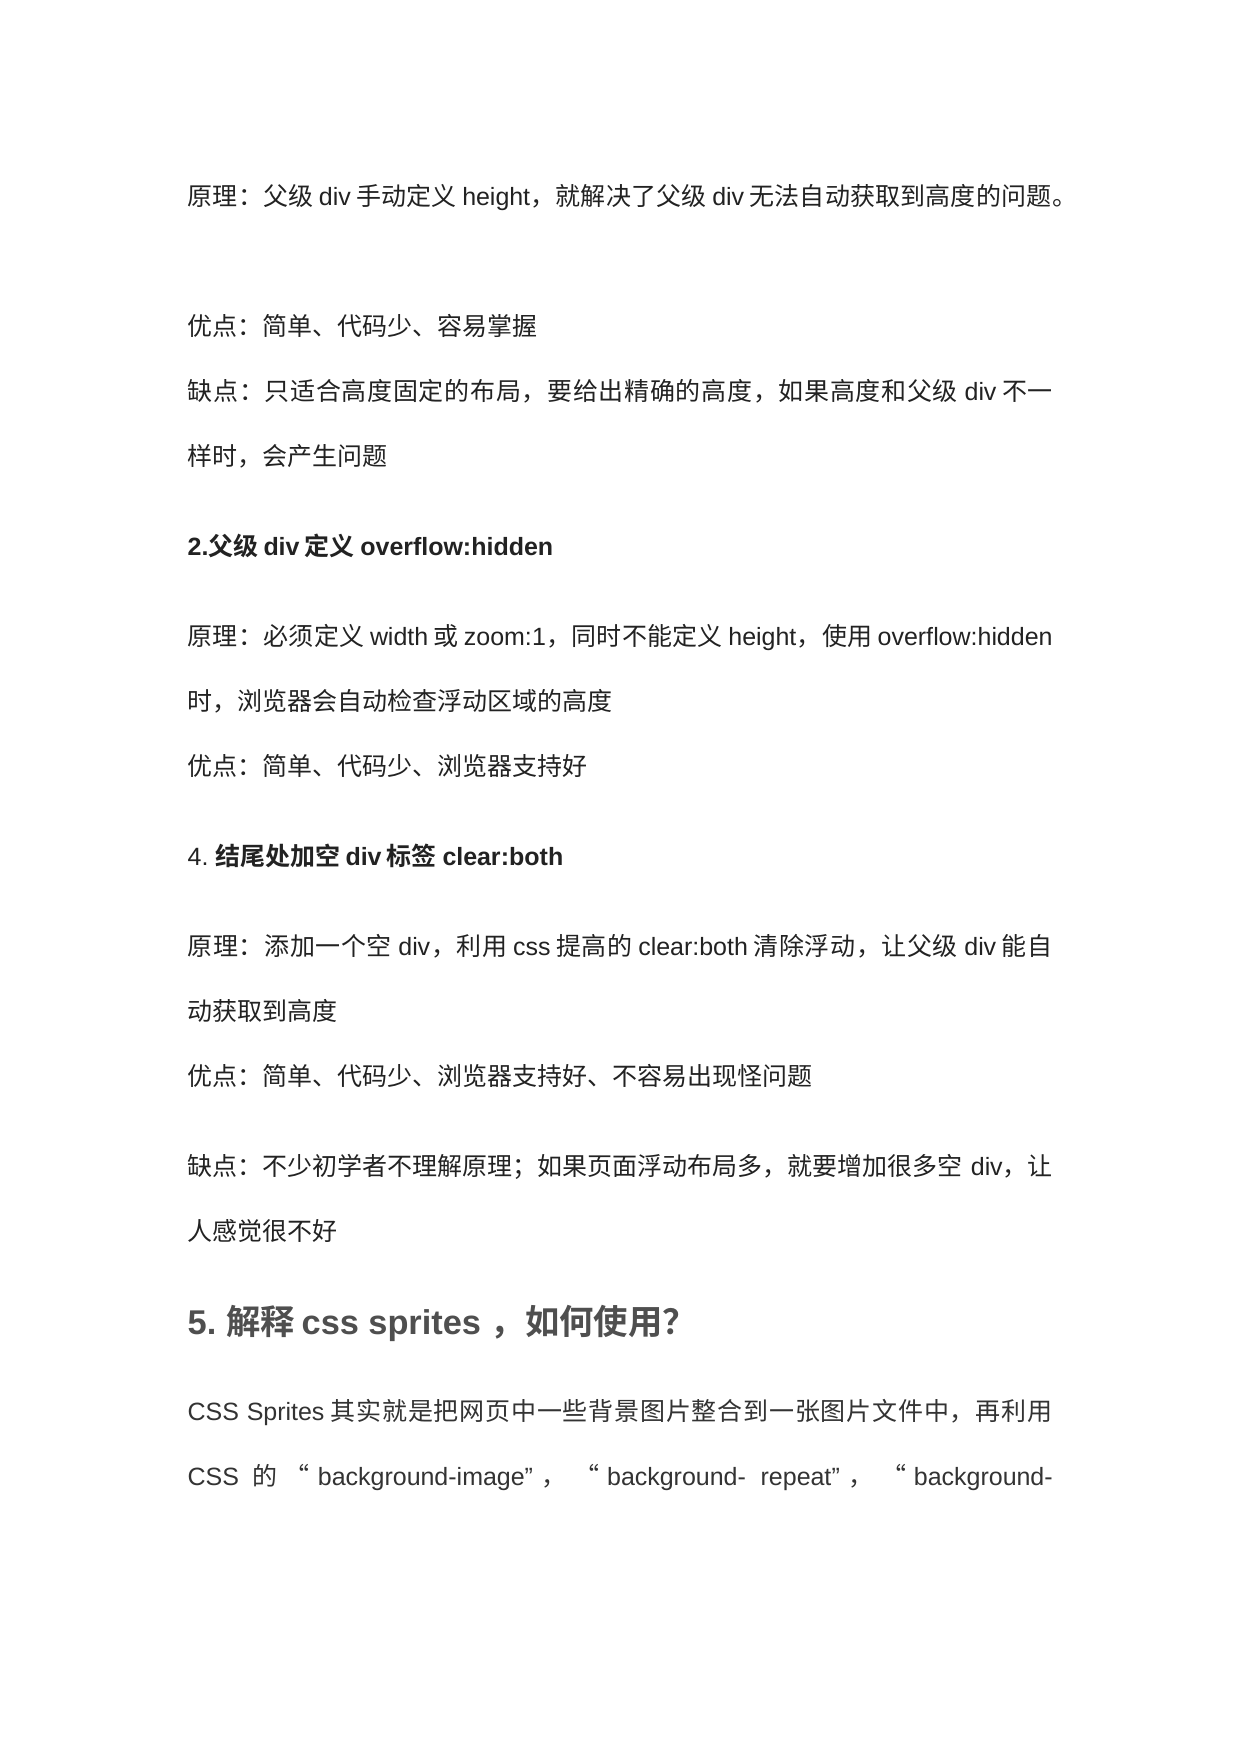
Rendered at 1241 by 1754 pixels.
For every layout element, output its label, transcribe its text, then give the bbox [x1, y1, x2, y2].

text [187, 1377, 1053, 1507]
text 原理：父级div手动定义height，就解决了父级div无法自动获取到高度的问题。 优点：简单、代码少、容易掌握 缺点：只适合高度固定的布局，要给出精确的高度，如果高度和父级div不一样时，会产生问题 [187, 162, 1053, 487]
text 4. 结尾处加空div标签 clear:both [187, 822, 1053, 887]
text 2.父级div定义 overflow:hidden [187, 512, 1053, 577]
text 原理：必须定义width或zoom:1，同时不能定义height，使用overflow:hidden时，浏览器会自动检查浮动区域的高度 优点：简单、代码少、浏览器支持好 [187, 602, 1053, 797]
text 原理：添加一个空div，利用css提高的clear:both清除浮动，让父级div能自动获取到高度 优点：简单、代码少、浏览器支持好、不容易出现怪问题 [187, 912, 1053, 1107]
text 5. 解释css sprites ，如何使用？ [187, 1287, 1053, 1352]
text 缺点：不少初学者不理解原理；如果页面浮动布局多，就要增加很多空div，让人感觉很不好 [187, 1132, 1053, 1262]
